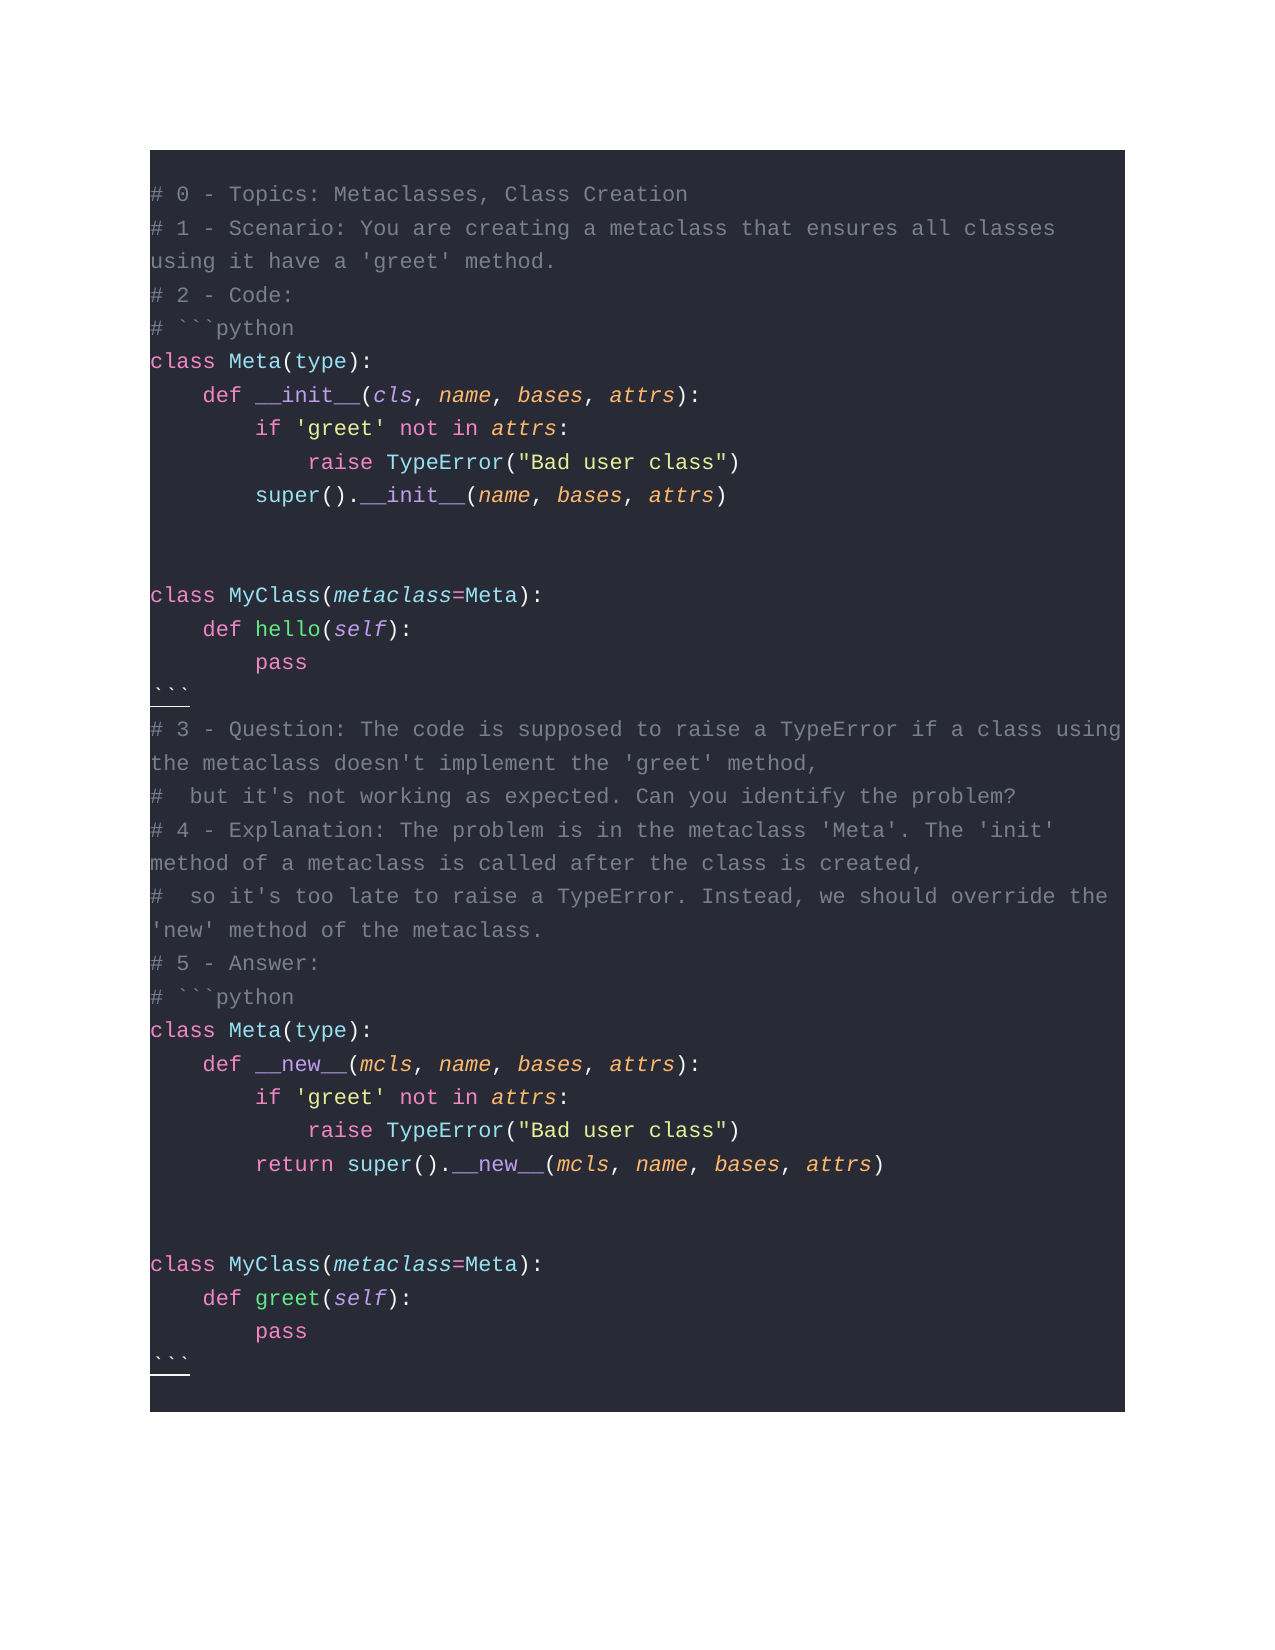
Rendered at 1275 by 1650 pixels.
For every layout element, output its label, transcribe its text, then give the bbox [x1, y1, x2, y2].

text super().__init__(name, bases, attrs) [150, 484, 1125, 509]
text if 'greet' not in attrs: [150, 1086, 1125, 1111]
text def greet(self): [150, 1287, 1125, 1312]
text # 2 - Code: [150, 284, 1125, 308]
text # 1 - Scenario: You are creating a metaclass that ensures all classes using it have a 'greet' method. [150, 217, 1125, 275]
text # so it's too late to raise a TypeError. Instead, we should override the 'new' method of the metaclass. [150, 886, 1125, 944]
text raise TypeError("Bad user class") [150, 451, 1125, 476]
text # ```python [150, 986, 1125, 1011]
text # 4 - Explanation: The problem is in the metaclass 'Meta'. The 'init' method of a metaclass is called after the class is created, [150, 819, 1125, 877]
text ``` [150, 685, 1125, 710]
text return super().__new__(mcls, name, bases, attrs) [150, 1153, 1125, 1178]
text # 5 - Answer: [150, 952, 1125, 977]
text def __init__(cls, name, bases, attrs): [150, 384, 1125, 409]
text pass [150, 652, 1125, 676]
text class MyClass(metaclass=Meta): [150, 585, 1125, 609]
text # ```python [150, 317, 1125, 342]
text # 3 - Question: The code is supposed to raise a TypeError if a class using the metaclass doesn't implement the 'greet' method, [150, 718, 1125, 777]
text def hello(self): [150, 618, 1125, 643]
text # but it's not working as expected. Can you identify the problem? [150, 785, 1125, 810]
text def __new__(mcls, name, bases, attrs): [150, 1053, 1125, 1078]
text raise TypeError("Bad user class") [150, 1120, 1125, 1144]
text # 0 - Topics: Metaclasses, Class Creation [150, 183, 1125, 208]
text ``` [150, 1354, 1125, 1378]
text class Meta(type): [150, 351, 1125, 375]
text class Meta(type): [150, 1019, 1125, 1044]
text if 'greet' not in attrs: [150, 417, 1125, 442]
text pass [150, 1320, 1125, 1345]
text class MyClass(metaclass=Meta): [150, 1253, 1125, 1278]
